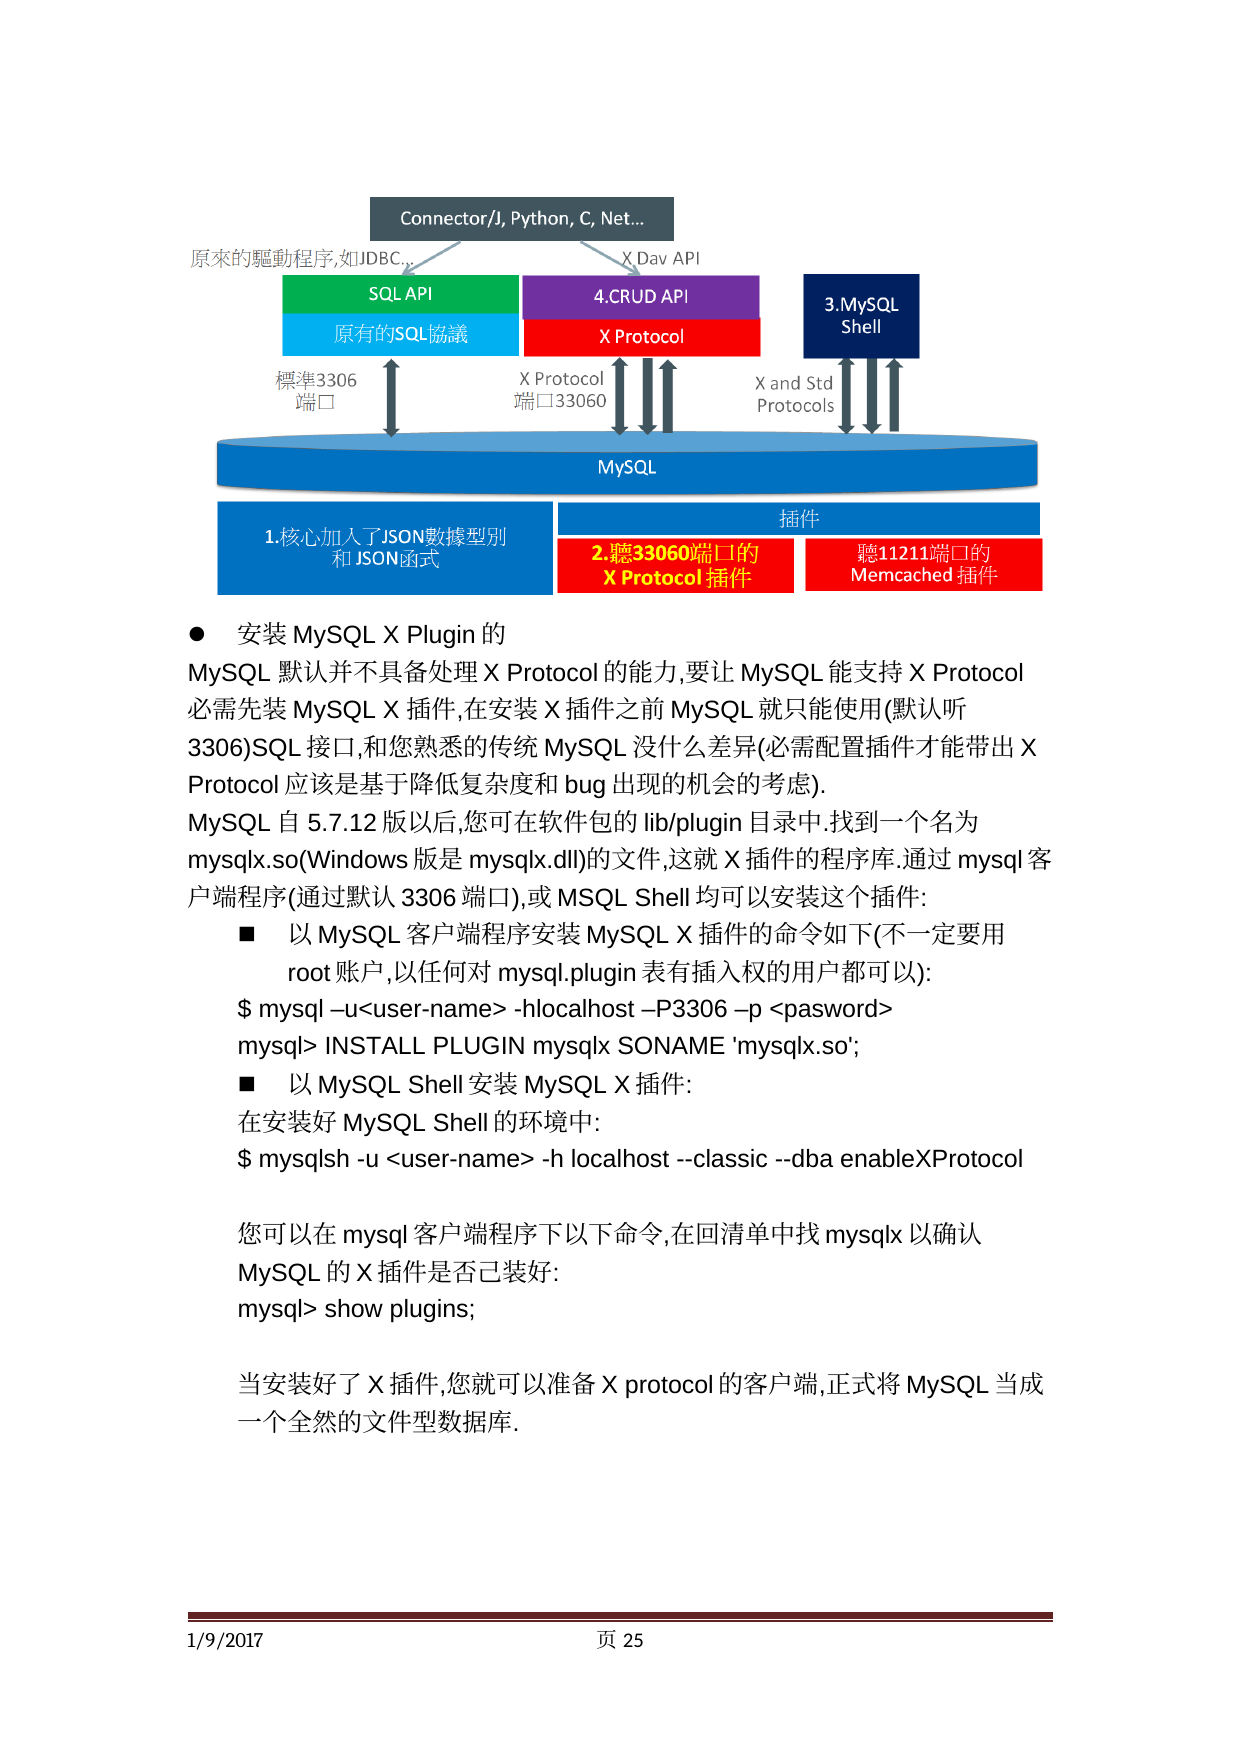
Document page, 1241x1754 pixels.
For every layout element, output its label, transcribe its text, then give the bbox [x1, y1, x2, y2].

list 以MySQL Shell安装MySQL X插件: [237, 1064, 1053, 1102]
text 您可以在mysql客户端程序下以下命令,在回清单中找mysqlx以确认MySQL的X插件是否己装好: [237, 1214, 1053, 1289]
text $ mysqlsh -u <user-name> -h localhost --classic --dba enableXProtocol [237, 1139, 1053, 1177]
text mysql> show plugins; [237, 1289, 1053, 1327]
text MySQL自 5.7.12版以后,您可在软件包的lib/plugin目录中.找到一个名为mysqlx.so(Windows版是mysqlx.dll)的文件,这就X插件的程序库.通过mysql客户端程序(通过默认3306端口),或MSQL Shell均可以安装这个插件: [187, 802, 1053, 914]
text MySQL 默认并不具备处理X Protocol的能力,要让MySQL能支持X Protocol必需先装MySQL X 插件,在安装X插件之前MySQL就只能使用(默认听3306)SQL接口,和您熟悉的传统MySQL没什么差异(必需配置插件才能带出X Protocol应该是基于降低复杂度和bug出现的机会的考虑). [187, 652, 1053, 802]
text $ mysql –u<user-name> -hlocalhost –P3306 –p <pasword> [237, 989, 1053, 1027]
text 当安装好了X插件,您就可以准备X protocol的客户端,正式将MySQL当成一个全然的文件型数据库. [237, 1364, 1053, 1439]
list 安装MySQL X Plugin的 [187, 614, 1053, 652]
list 以MySQL客户端程序安装MySQL X插件的命令如下(不一定要用root账户,以任何对mysql.plugin表有插入权的用户都可以): [237, 914, 1053, 989]
text mysql> INSTALL PLUGIN mysqlx SONAME 'mysqlx.so'; [237, 1027, 1053, 1064]
picture [187, 181, 1053, 598]
text 在安装好MySQL Shell的环境中: [237, 1102, 1053, 1139]
